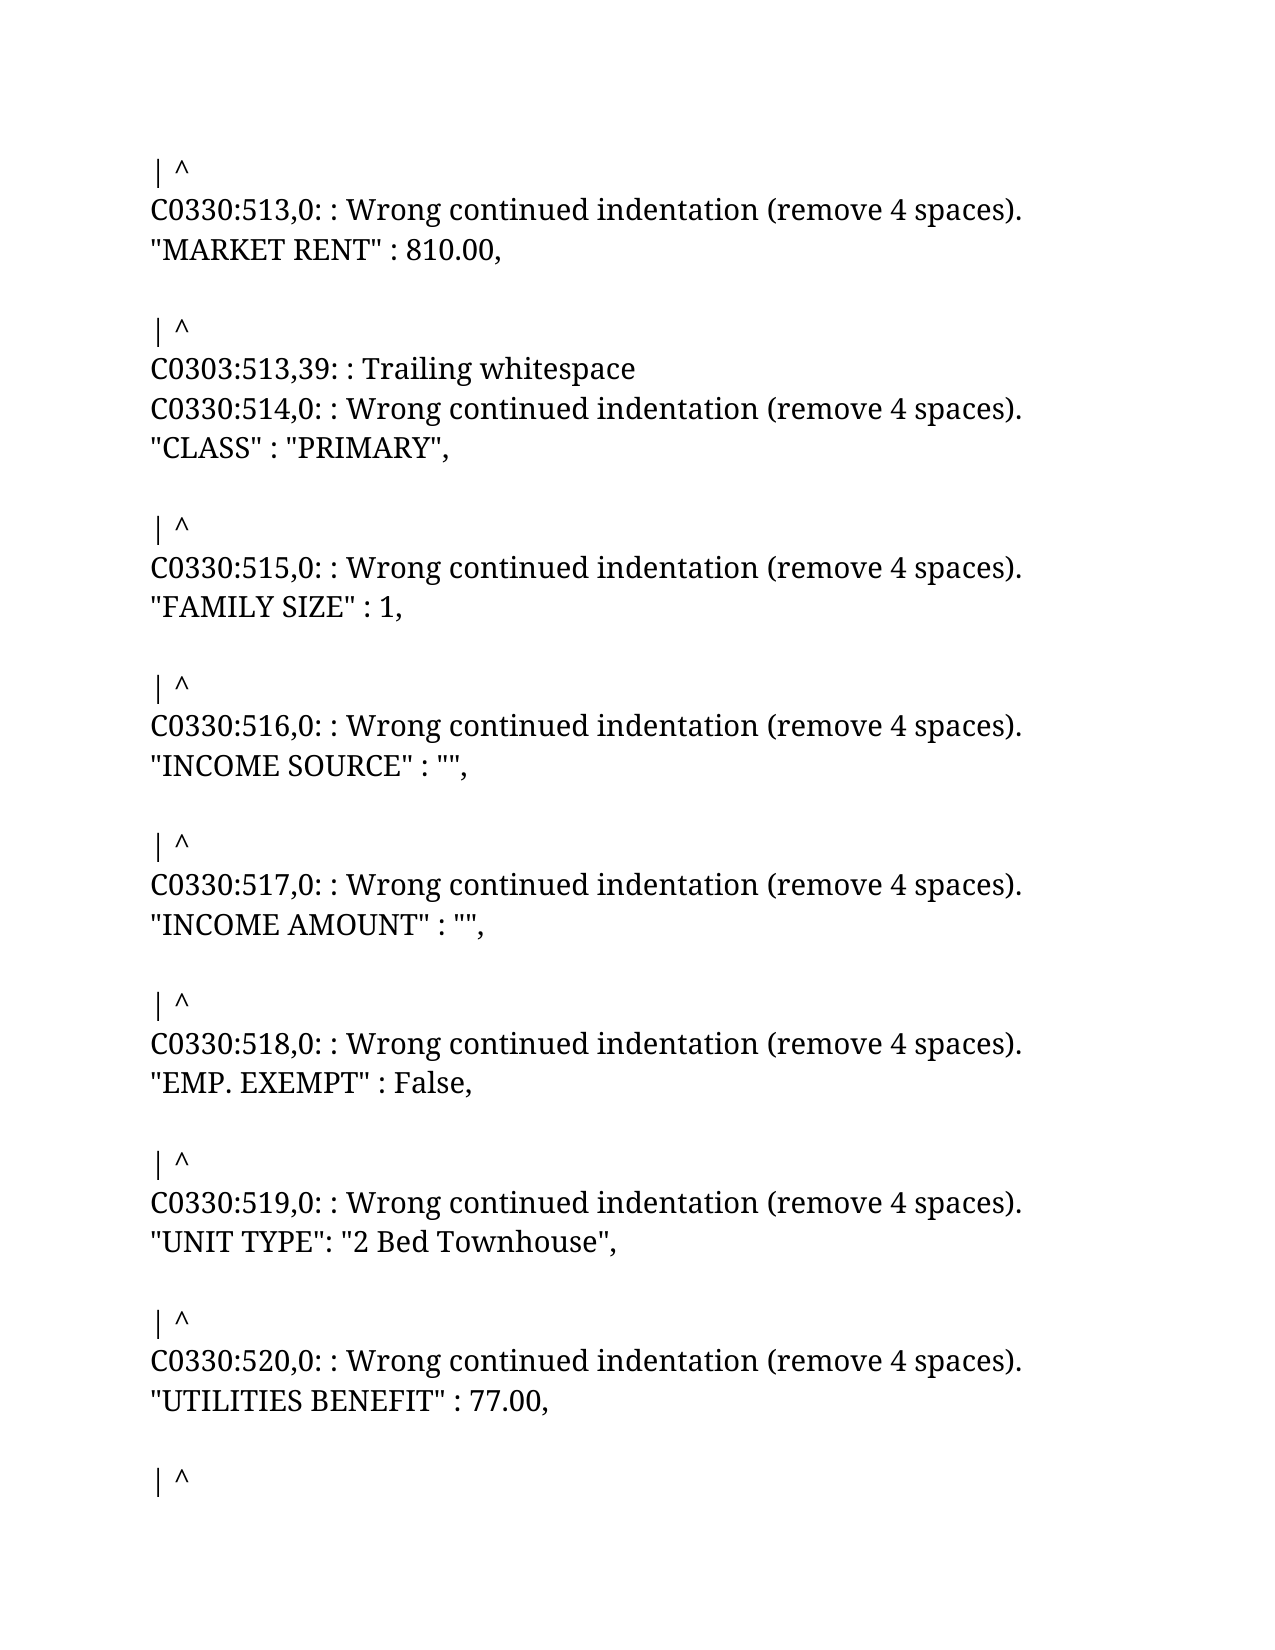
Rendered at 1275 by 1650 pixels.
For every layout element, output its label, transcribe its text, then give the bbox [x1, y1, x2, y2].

text C0330:515,0: : Wrong continued indentation (remove 4 spaces). [150, 547, 1125, 587]
text | ^ [150, 666, 1125, 706]
text | ^ [150, 150, 1125, 190]
text "INCOME SOURCE" : "", [150, 745, 1125, 785]
text | ^ [150, 309, 1125, 348]
text "MARKET RENT" : 810.00, [150, 229, 1125, 269]
text "FAMILY SIZE" : 1, [150, 587, 1125, 626]
text | ^ [150, 507, 1125, 547]
text "INCOME AMOUNT" : "", [150, 904, 1125, 944]
text | ^ [150, 983, 1125, 1023]
text | ^ [150, 1301, 1125, 1341]
text | ^ [150, 1460, 1125, 1499]
text C0330:516,0: : Wrong continued indentation (remove 4 spaces). [150, 706, 1125, 745]
text | ^ [150, 1142, 1125, 1182]
text "CLASS" : "PRIMARY", [150, 428, 1125, 467]
text C0330:513,0: : Wrong continued indentation (remove 4 spaces). [150, 190, 1125, 229]
text C0330:520,0: : Wrong continued indentation (remove 4 spaces). [150, 1341, 1125, 1380]
text C0330:518,0: : Wrong continued indentation (remove 4 spaces). [150, 1023, 1125, 1063]
text C0303:513,39: : Trailing whitespace [150, 348, 1125, 388]
text C0330:517,0: : Wrong continued indentation (remove 4 spaces). [150, 864, 1125, 904]
text "UNIT TYPE": "2 Bed Townhouse", [150, 1222, 1125, 1261]
text "EMP. EXEMPT" : False, [150, 1063, 1125, 1102]
text C0330:514,0: : Wrong continued indentation (remove 4 spaces). [150, 388, 1125, 428]
text C0330:519,0: : Wrong continued indentation (remove 4 spaces). [150, 1182, 1125, 1222]
text | ^ [150, 825, 1125, 864]
text "UTILITIES BENEFIT" : 77.00, [150, 1380, 1125, 1420]
